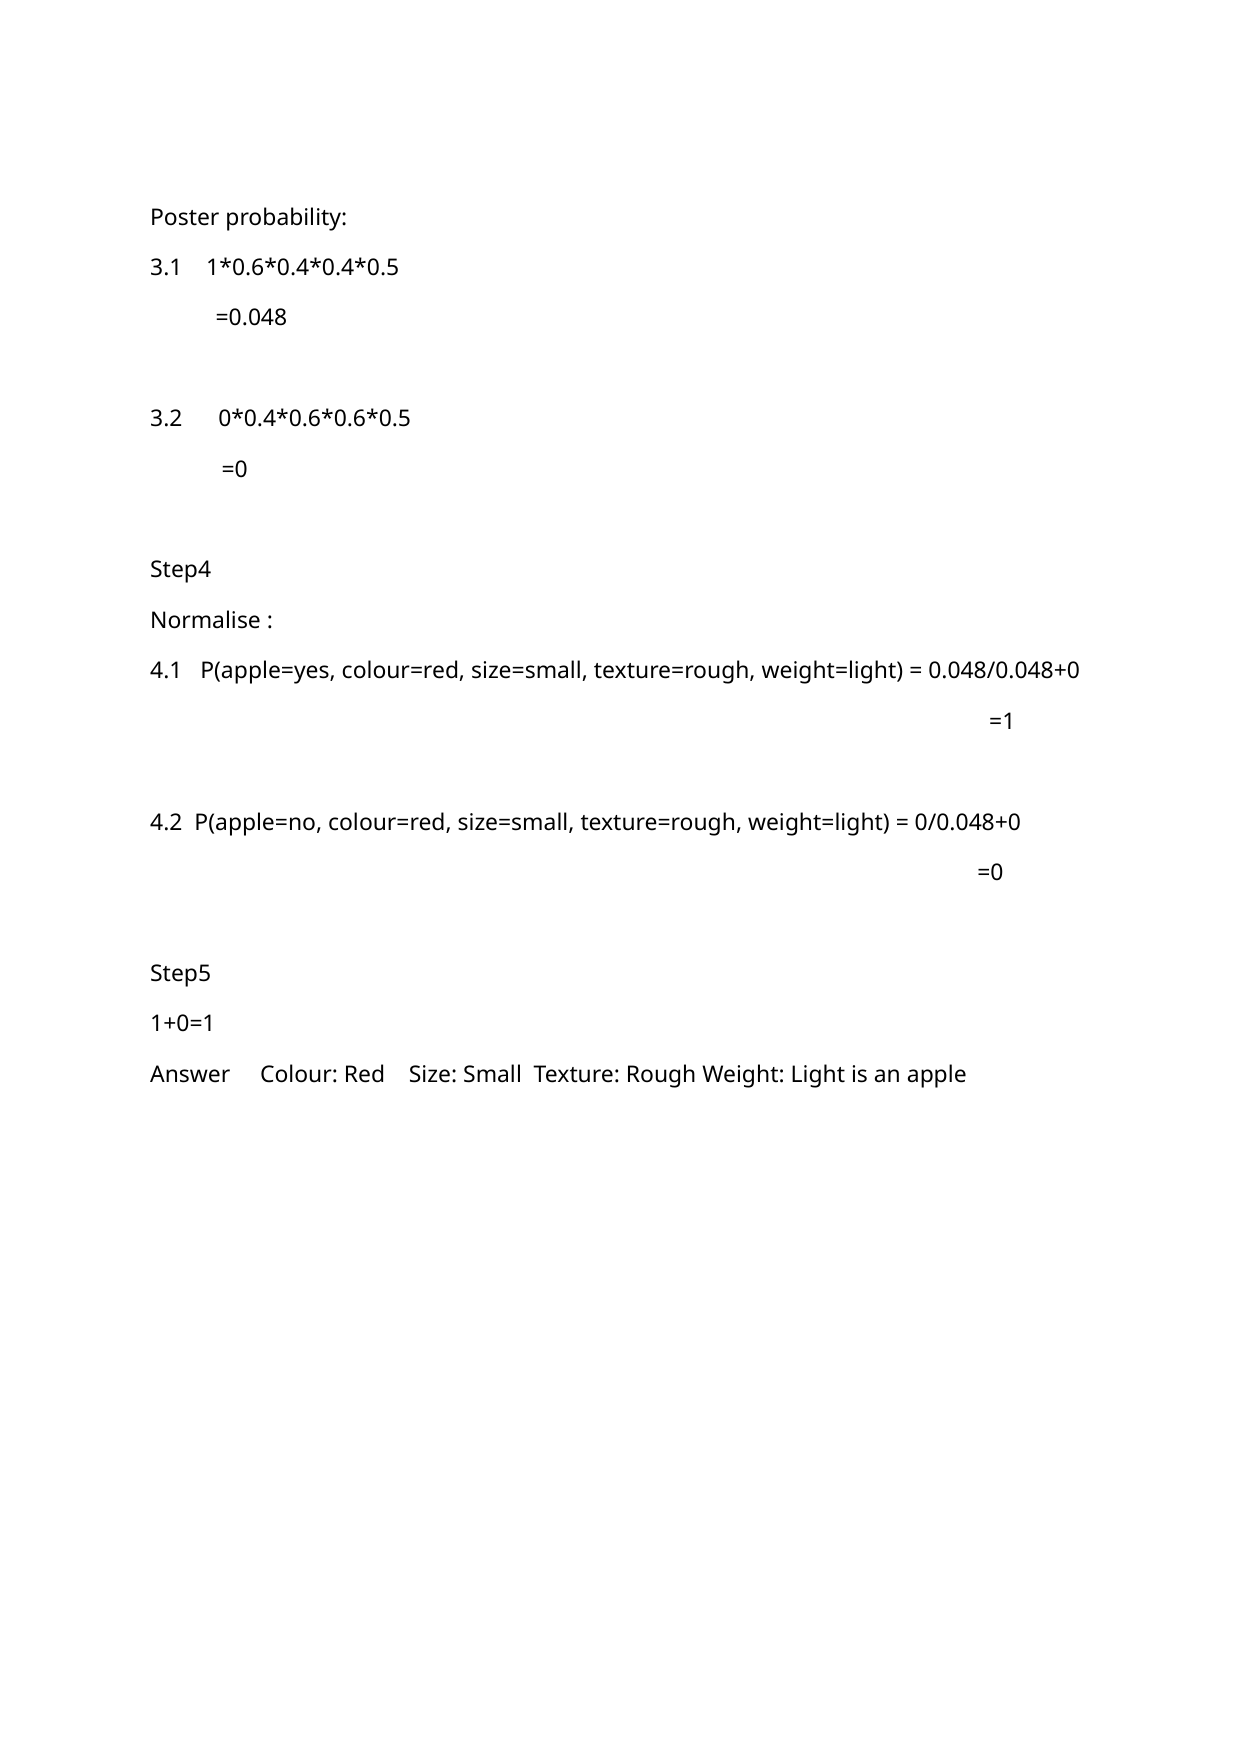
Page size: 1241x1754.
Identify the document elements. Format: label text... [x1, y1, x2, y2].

text =0 [150, 856, 1090, 887]
text 1+0=1 [150, 1007, 1090, 1038]
text 4.1 P(apple=yes, colour=red, size=small, texture=rough, weight=light) = 0.048/0.048+0 [150, 654, 1090, 685]
text Step5 [150, 957, 1090, 988]
text Step4 [150, 553, 1090, 584]
text Poster probability: [150, 200, 1090, 232]
text 3.2 0*0.4*0.6*0.6*0.5 [150, 402, 1090, 433]
text 4.2 P(apple=no, colour=red, size=small, texture=rough, weight=light) = 0/0.048+0 [150, 805, 1090, 837]
text Normalise : [150, 604, 1090, 635]
text =1 [150, 704, 1090, 736]
text 3.1 1*0.6*0.4*0.4*0.5 [150, 251, 1090, 282]
text Answer Colour: Red Size: Small Texture: Rough Weight: Light is an apple [150, 1057, 1090, 1089]
text =0.048 [150, 301, 1090, 332]
text =0 [150, 452, 1090, 484]
